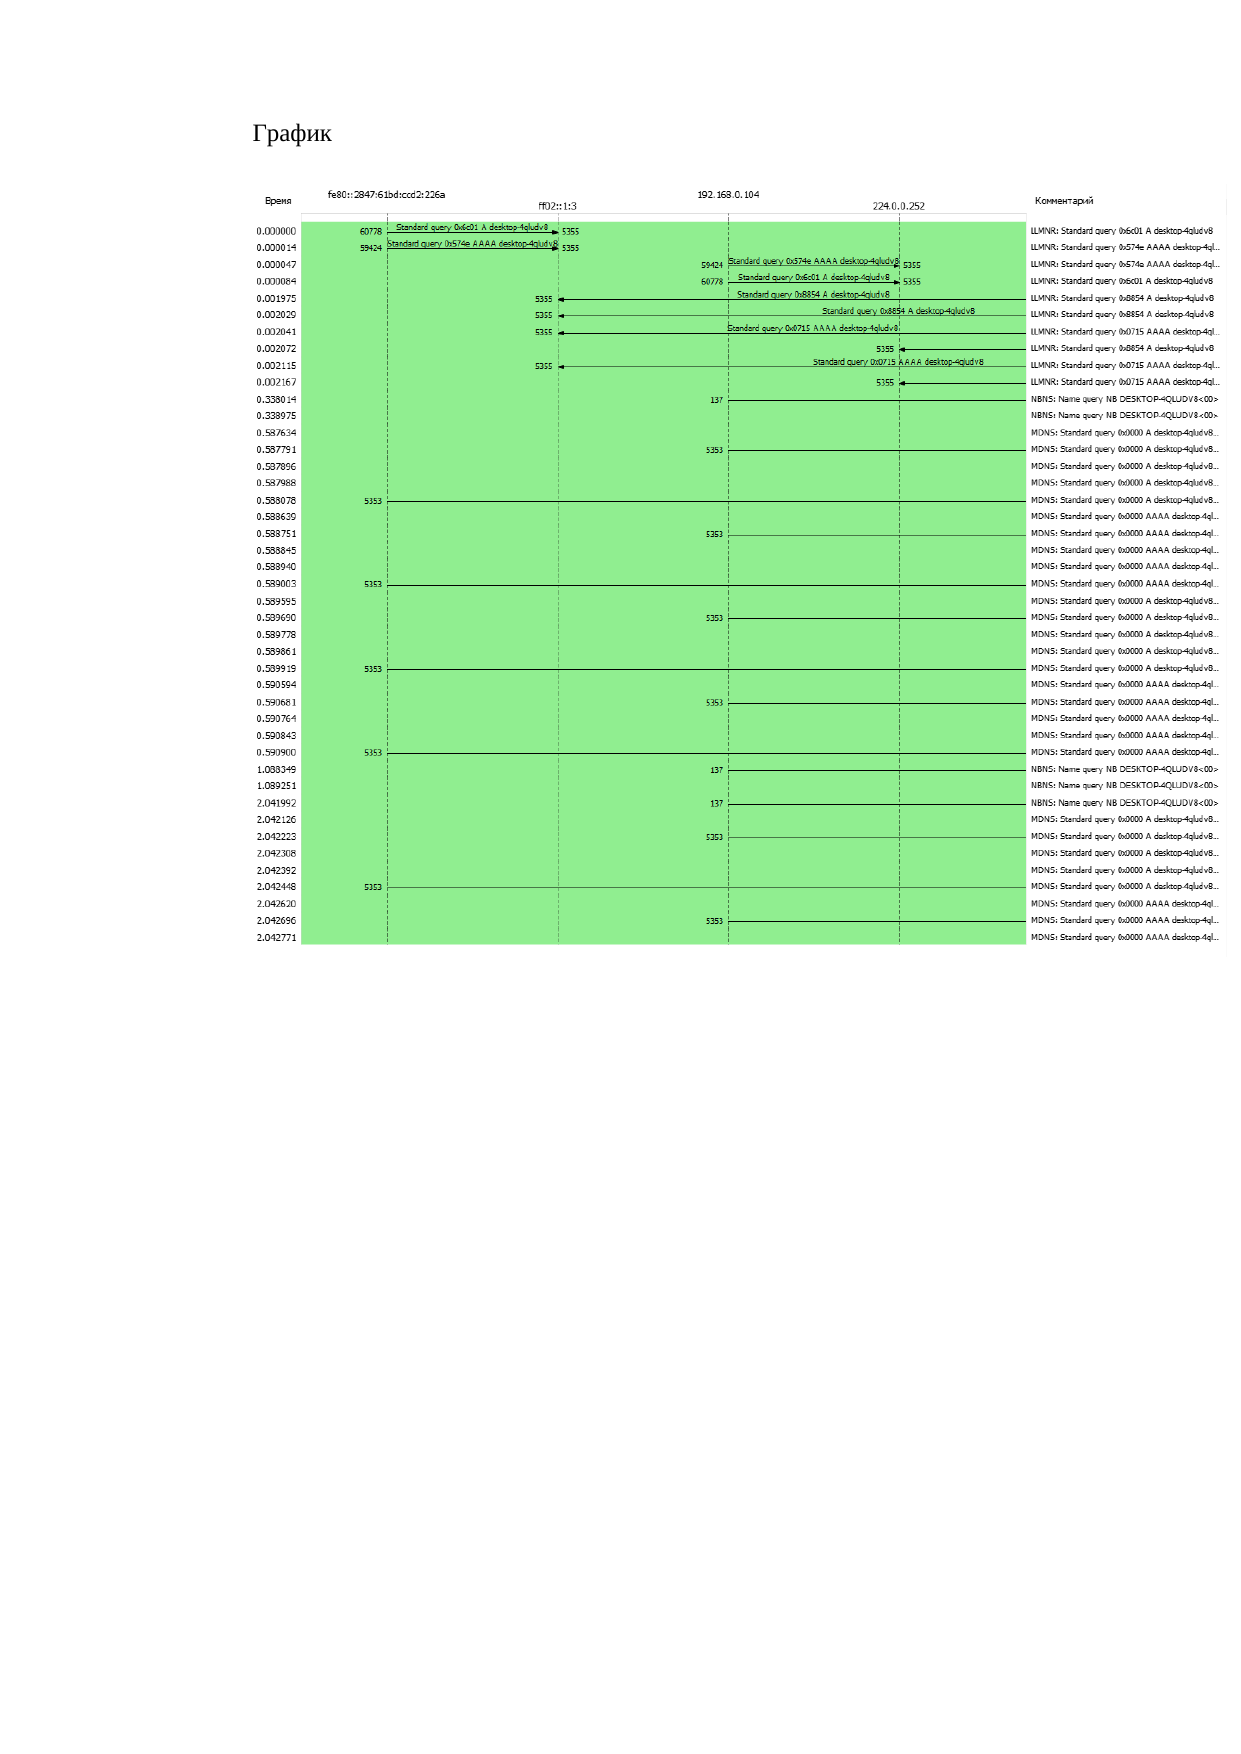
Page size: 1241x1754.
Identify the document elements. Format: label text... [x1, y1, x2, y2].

picture [252, 184, 1227, 957]
list График [252, 118, 1152, 147]
